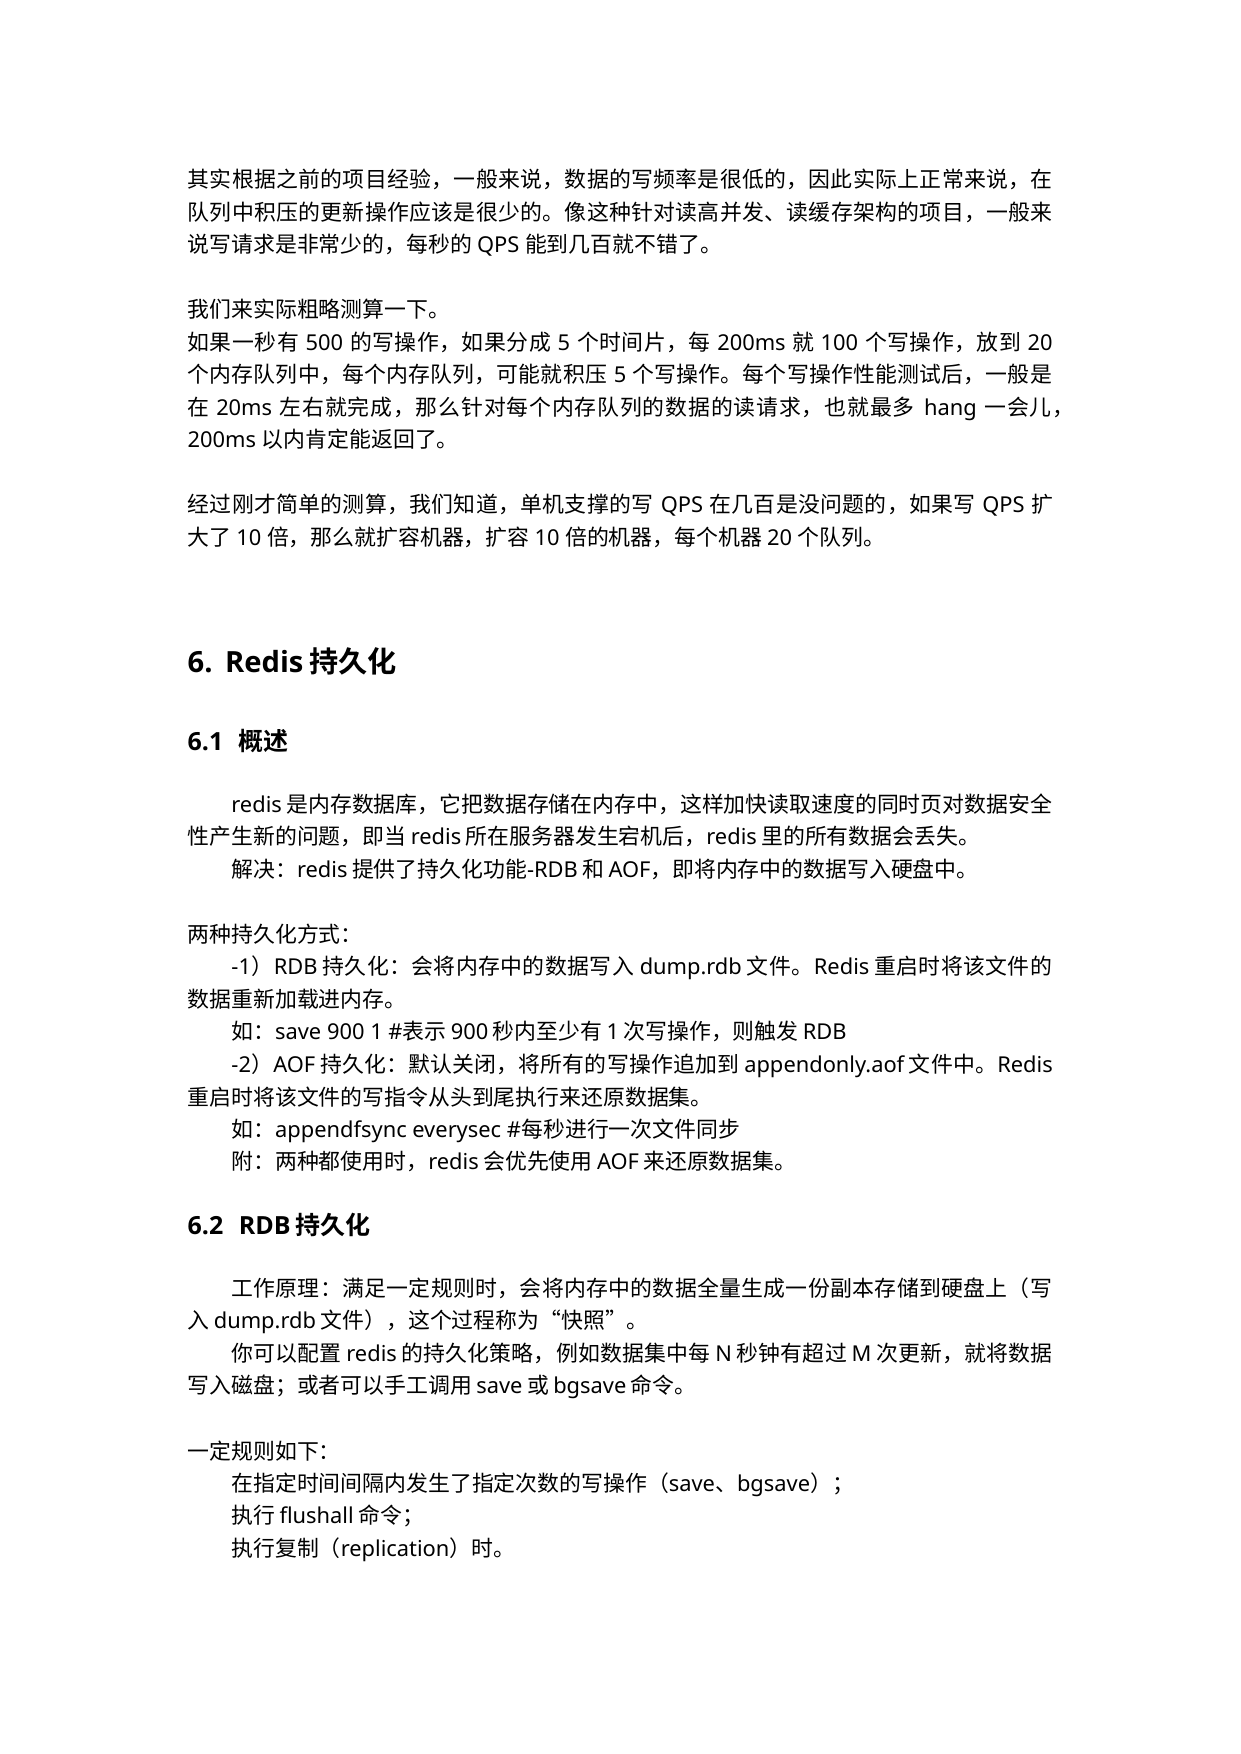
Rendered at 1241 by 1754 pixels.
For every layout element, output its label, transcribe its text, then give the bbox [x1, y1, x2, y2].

text 我们来实际粗略测算一下。 [187, 292, 1053, 324]
text 一定规则如下： [187, 1433, 1053, 1466]
text 附：两种都使用时，redis会优先使用AOF来还原数据集。 [187, 1144, 1053, 1177]
text 如：save 900 1 #表示900秒内至少有1次写操作，则触发RDB [187, 1014, 1053, 1047]
text 你可以配置redis的持久化策略，例如数据集中每N秒钟有超过M次更新，就将数据写入磁盘；或者可以手工调用save或bgsave命令。 [187, 1336, 1053, 1401]
text 经过刚才简单的测算，我们知道，单机支撑的写 QPS 在几百是没问题的，如果写 QPS 扩大了 10 倍，那么就扩容机器，扩容 10 倍的机器，每个机器 20 个队列。 [187, 487, 1053, 552]
text 解决：redis提供了持久化功能-RDB和AOF，即将内存中的数据写入硬盘中。 [187, 852, 1053, 884]
subtitle 概述 [187, 707, 1053, 772]
text 两种持久化方式： [187, 917, 1053, 949]
text 在指定时间间隔内发生了指定次数的写操作（save、bgsave）； [187, 1466, 1053, 1498]
text redis是内存数据库，它把数据存储在内存中，这样加快读取速度的同时页对数据安全性产生新的问题，即当redis所在服务器发生宕机后，redis里的所有数据会丢失。 [187, 787, 1053, 852]
text 其实根据之前的项目经验，一般来说，数据的写频率是很低的，因此实际上正常来说，在队列中积压的更新操作应该是很少的。像这种针对读高并发、读缓存架构的项目，一般来说写请求是非常少的，每秒的 QPS 能到几百就不错了。 [187, 162, 1053, 259]
text -2）AOF持久化：默认关闭，将所有的写操作追加到appendonly.aof文件中。Redis重启时将该文件的写指令从头到尾执行来还原数据集。 [187, 1047, 1053, 1112]
text -1）RDB持久化：会将内存中的数据写入dump.rdb文件。Redis重启时将该文件的数据重新加载进内存。 [187, 949, 1053, 1014]
subtitle RDB持久化 [187, 1191, 1053, 1256]
text 执行复制（replication）时。 [187, 1531, 1053, 1563]
subtitle Redis持久化 [187, 627, 1053, 692]
text 执行flushall命令； [187, 1498, 1053, 1531]
text 工作原理：满足一定规则时，会将内存中的数据全量生成一份副本存储到硬盘上（写入dump.rdb文件），这个过程称为“快照”。 [187, 1271, 1053, 1336]
text 如：appendfsync everysec #每秒进行一次文件同步 [187, 1112, 1053, 1144]
